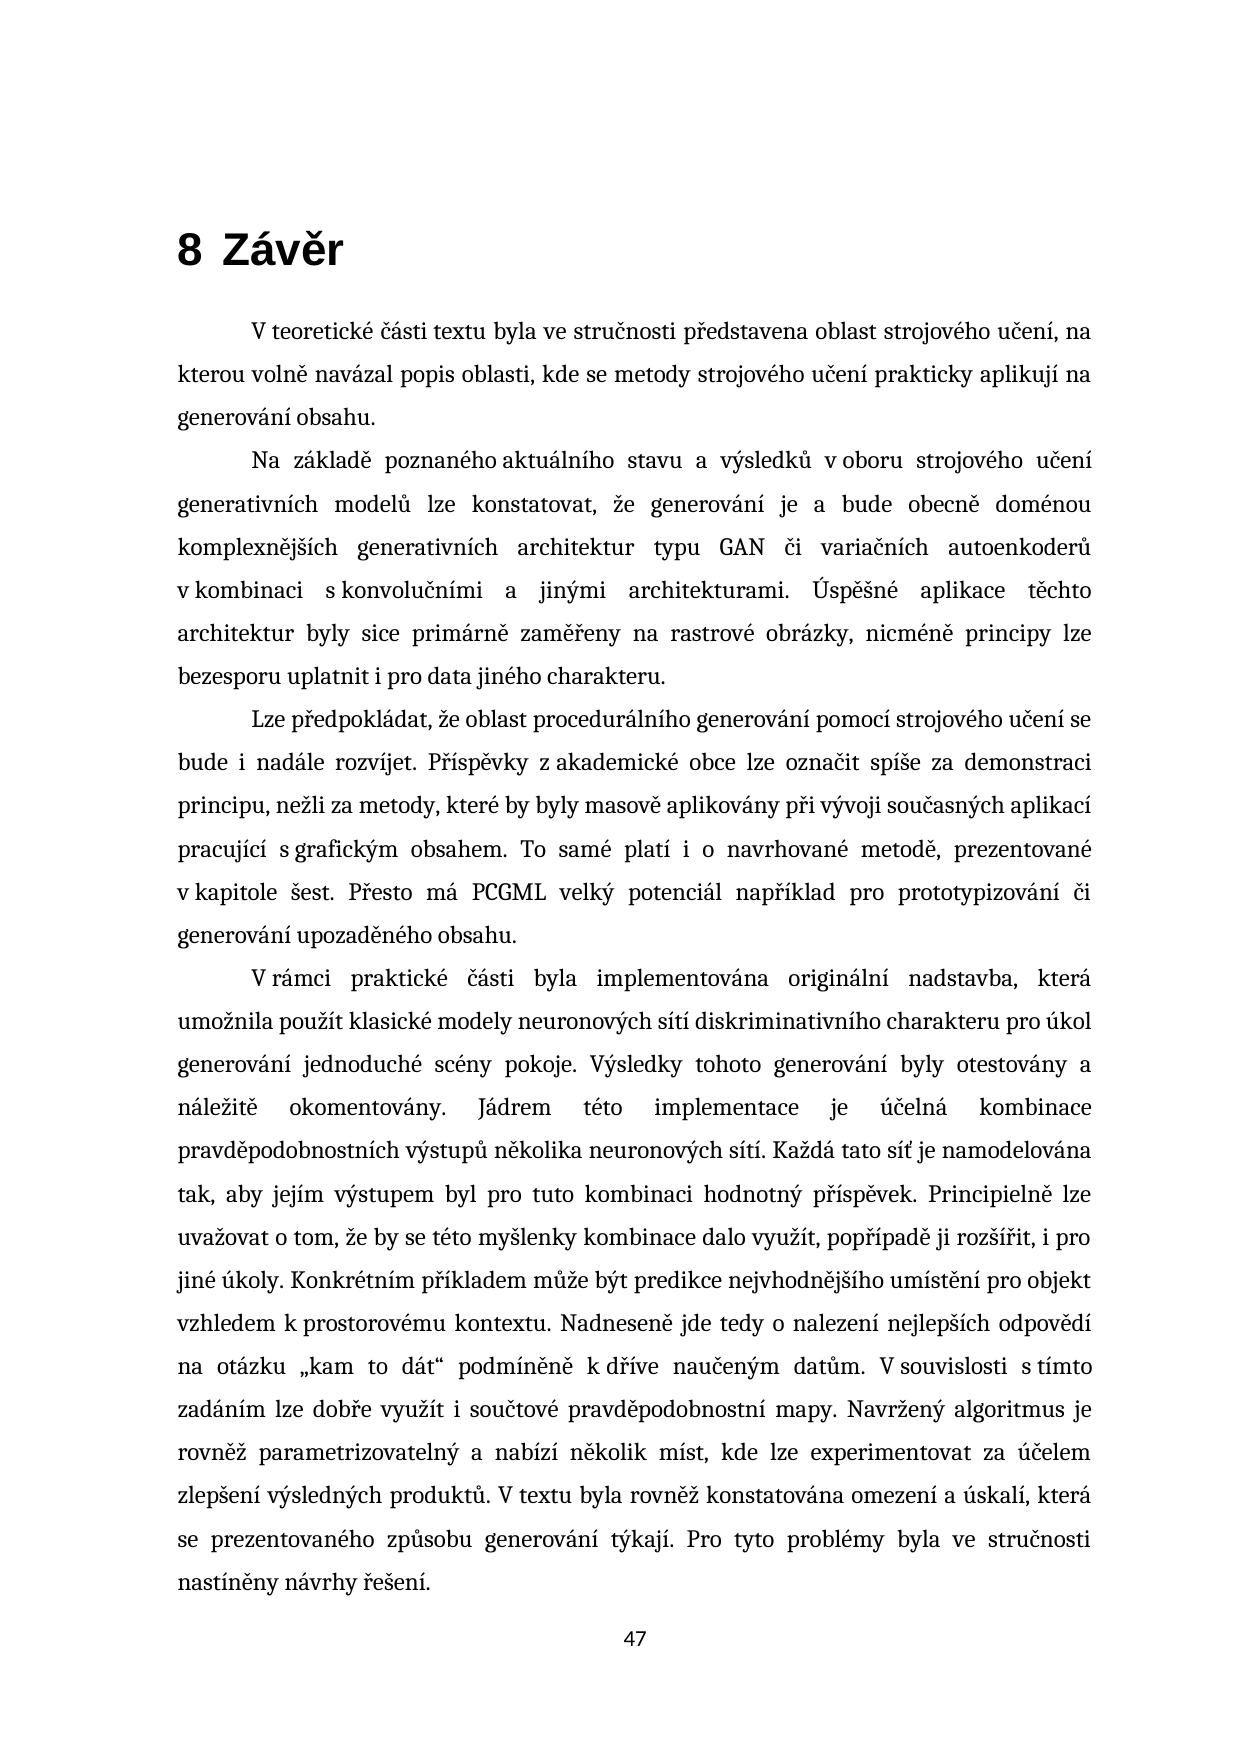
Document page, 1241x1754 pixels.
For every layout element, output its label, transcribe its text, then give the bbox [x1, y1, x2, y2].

text V teoretické části textu byla ve stručnosti představena oblast strojového učení, na kterou volně navázal popis oblasti, kde se metody strojového učení prakticky aplikují na generování obsahu. [177, 317, 1092, 432]
text Na základě poznaného aktuálního stavu a výsledků v oboru strojového učení generativních modelů lze konstatovat, že generování je a bude obecně doménou komplexnějších generativních architektur typu GAN či variačních autoenkoderů v kombinaci s konvolučními a jinými architekturami. Úspěšné aplikace těchto architektur byly sice primárně zaměřeny na rastrové obrázky, nicméně principy lze bezesporu uplatnit i pro data jiného charakteru. [177, 446, 1092, 691]
subtitle Závěr [177, 223, 1092, 275]
text Lze předpokládat, že oblast procedurálního generování pomocí strojového učení se bude i nadále rozvíjet. Příspěvky z akademické obce lze označit spíše za demonstraci principu, nežli za metody, které by byly masově aplikovány při vývoji současných aplikací pracující s grafickým obsahem. To samé platí i o navrhované metodě, prezentované v kapitole šest. Přesto má PCGML velký potenciál například pro prototypizování či generování upozaděného obsahu. [177, 705, 1092, 949]
text V rámci praktické části byla implementována originální nadstavba, která umožnila použít klasické modely neuronových sítí diskriminativního charakteru pro úkol generování jednoduché scény pokoje. Výsledky tohoto generování byly otestovány a náležitě okomentovány. Jádrem této implementace je účelná kombinace pravděpodobnostních výstupů několika neuronových sítí. Každá tato síť je namodelována tak, aby jejím výstupem byl pro tuto kombinaci hodnotný příspěvek. Principielně lze uvažovat o tom, že by se této myšlenky kombinace dalo využít, popřípadě ji rozšířit, i pro jiné úkoly. Konkrétním příkladem může být predikce nejvhodnějšího umístění pro objekt vzhledem k prostorovému kontextu. Nadneseně jde tedy o nalezení nejlepších odpovědí na otázku „kam to dát“ podmíněně k dříve naučeným datům. V souvislosti s tímto zadáním lze dobře využít i součtové pravděpodobnostní mapy. Navržený algoritmus je rovněž parametrizovatelný a nabízí několik míst, kde lze experimentovat za účelem zlepšení výsledných produktů. V textu byla rovněž konstatována omezení a úskalí, která se prezentovaného způsobu generování týkají. Pro tyto problémy byla ve stručnosti nastíněny návrhy řešení. [177, 964, 1092, 1596]
